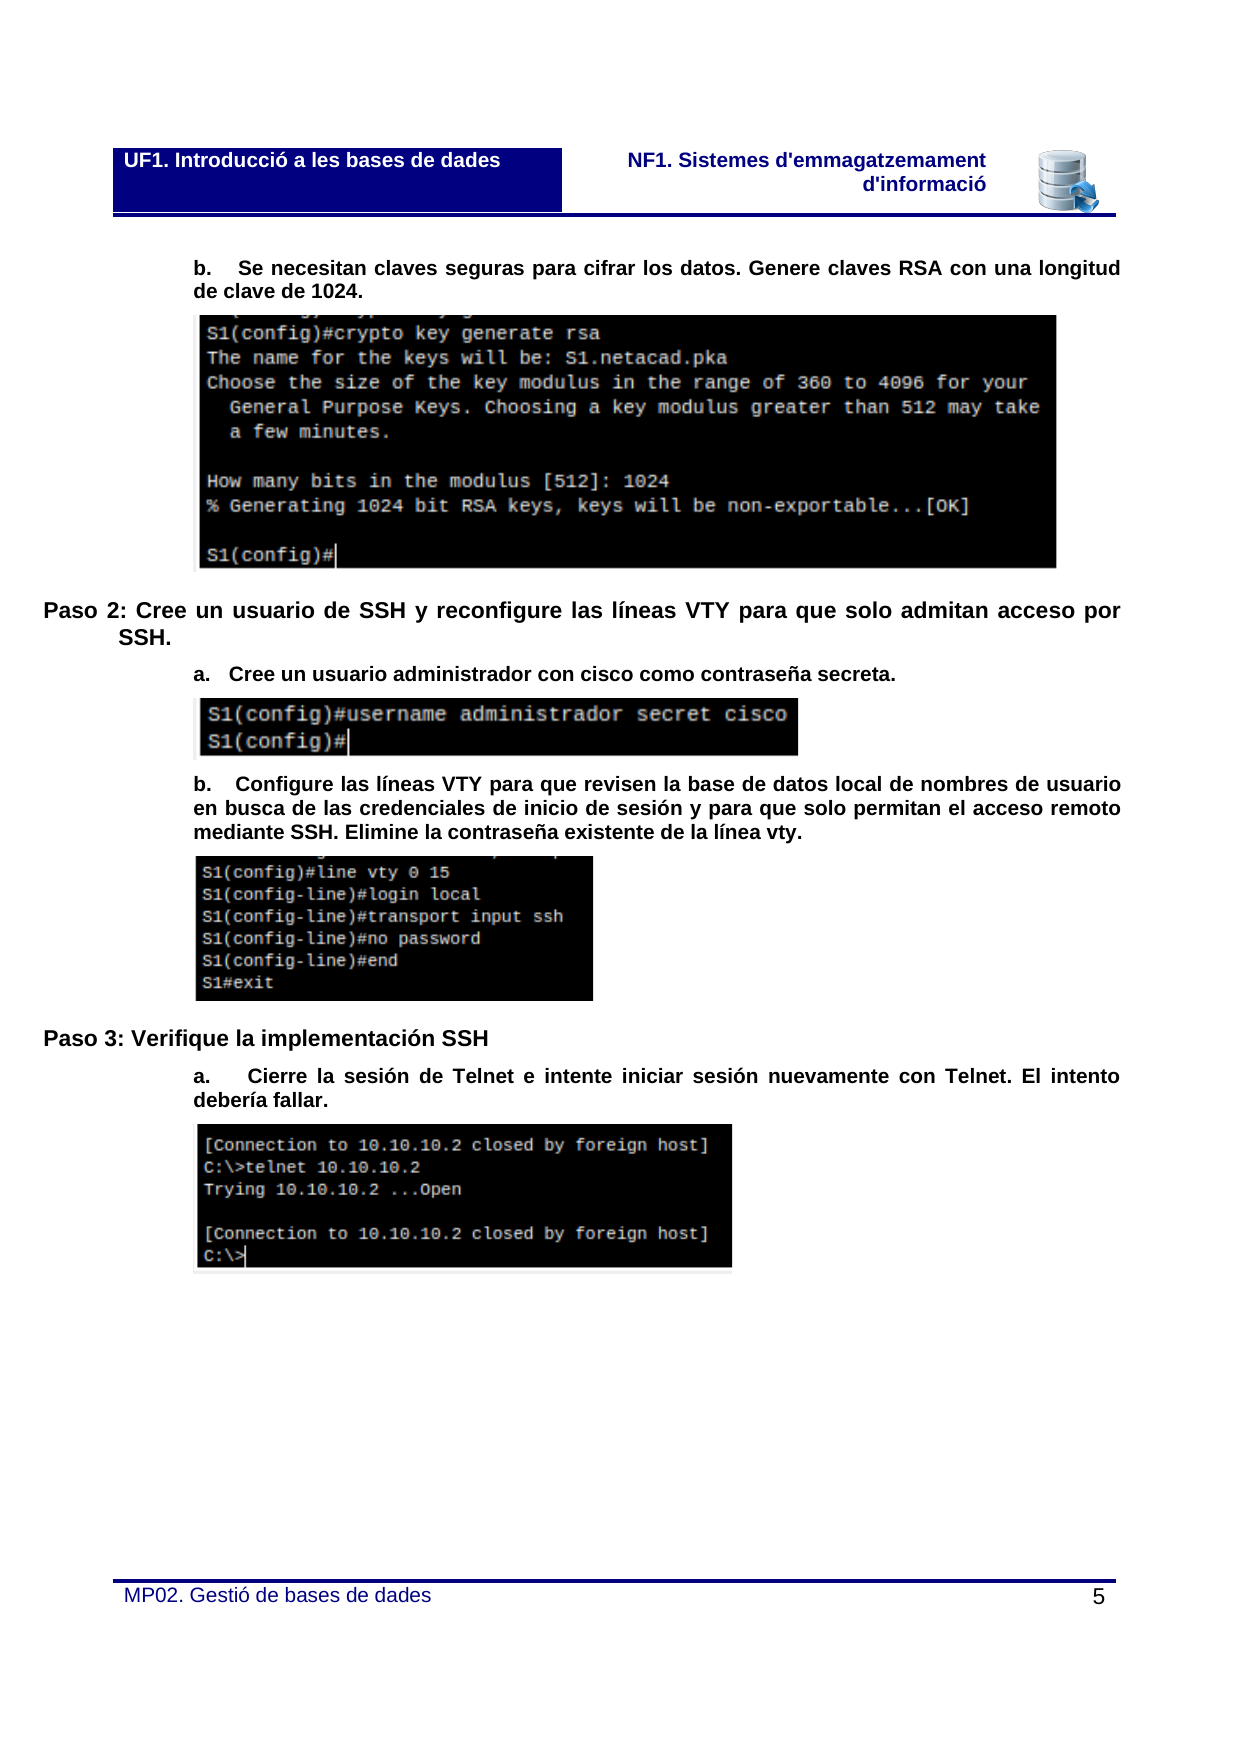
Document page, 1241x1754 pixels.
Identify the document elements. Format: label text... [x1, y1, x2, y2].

subtitle Paso 2: Cree un usuario de SSH y reconfigure las líneas VTY para que solo admitan acceso por SSH. [43, 597, 1122, 650]
text b. Se necesitan claves seguras para cifrar los datos. Genere claves RSA con una longitud de clave de 1024. [193, 255, 1122, 303]
picture [193, 856, 594, 1001]
text b. Configure las líneas VTY para que revisen la base de datos local de nombres de usuario en busca de las credenciales de inicio de sesión y para que solo permitan el acceso remoto mediante SSH. Elimine la contraseña existente de la línea vty. [193, 772, 1122, 844]
picture [1035, 148, 1099, 213]
text a. Cierre la sesión de Telnet e intente iniciar sesión nuevamente con Telnet. El intento debería fallar. [193, 1064, 1122, 1112]
text a. Cree un usuario administrador con cisco como contraseña secreta. [193, 662, 1122, 686]
picture [193, 315, 1057, 572]
picture [193, 1124, 733, 1274]
picture [193, 698, 799, 760]
subtitle Paso 3: Verifique la implementación SSH [43, 1025, 1122, 1052]
